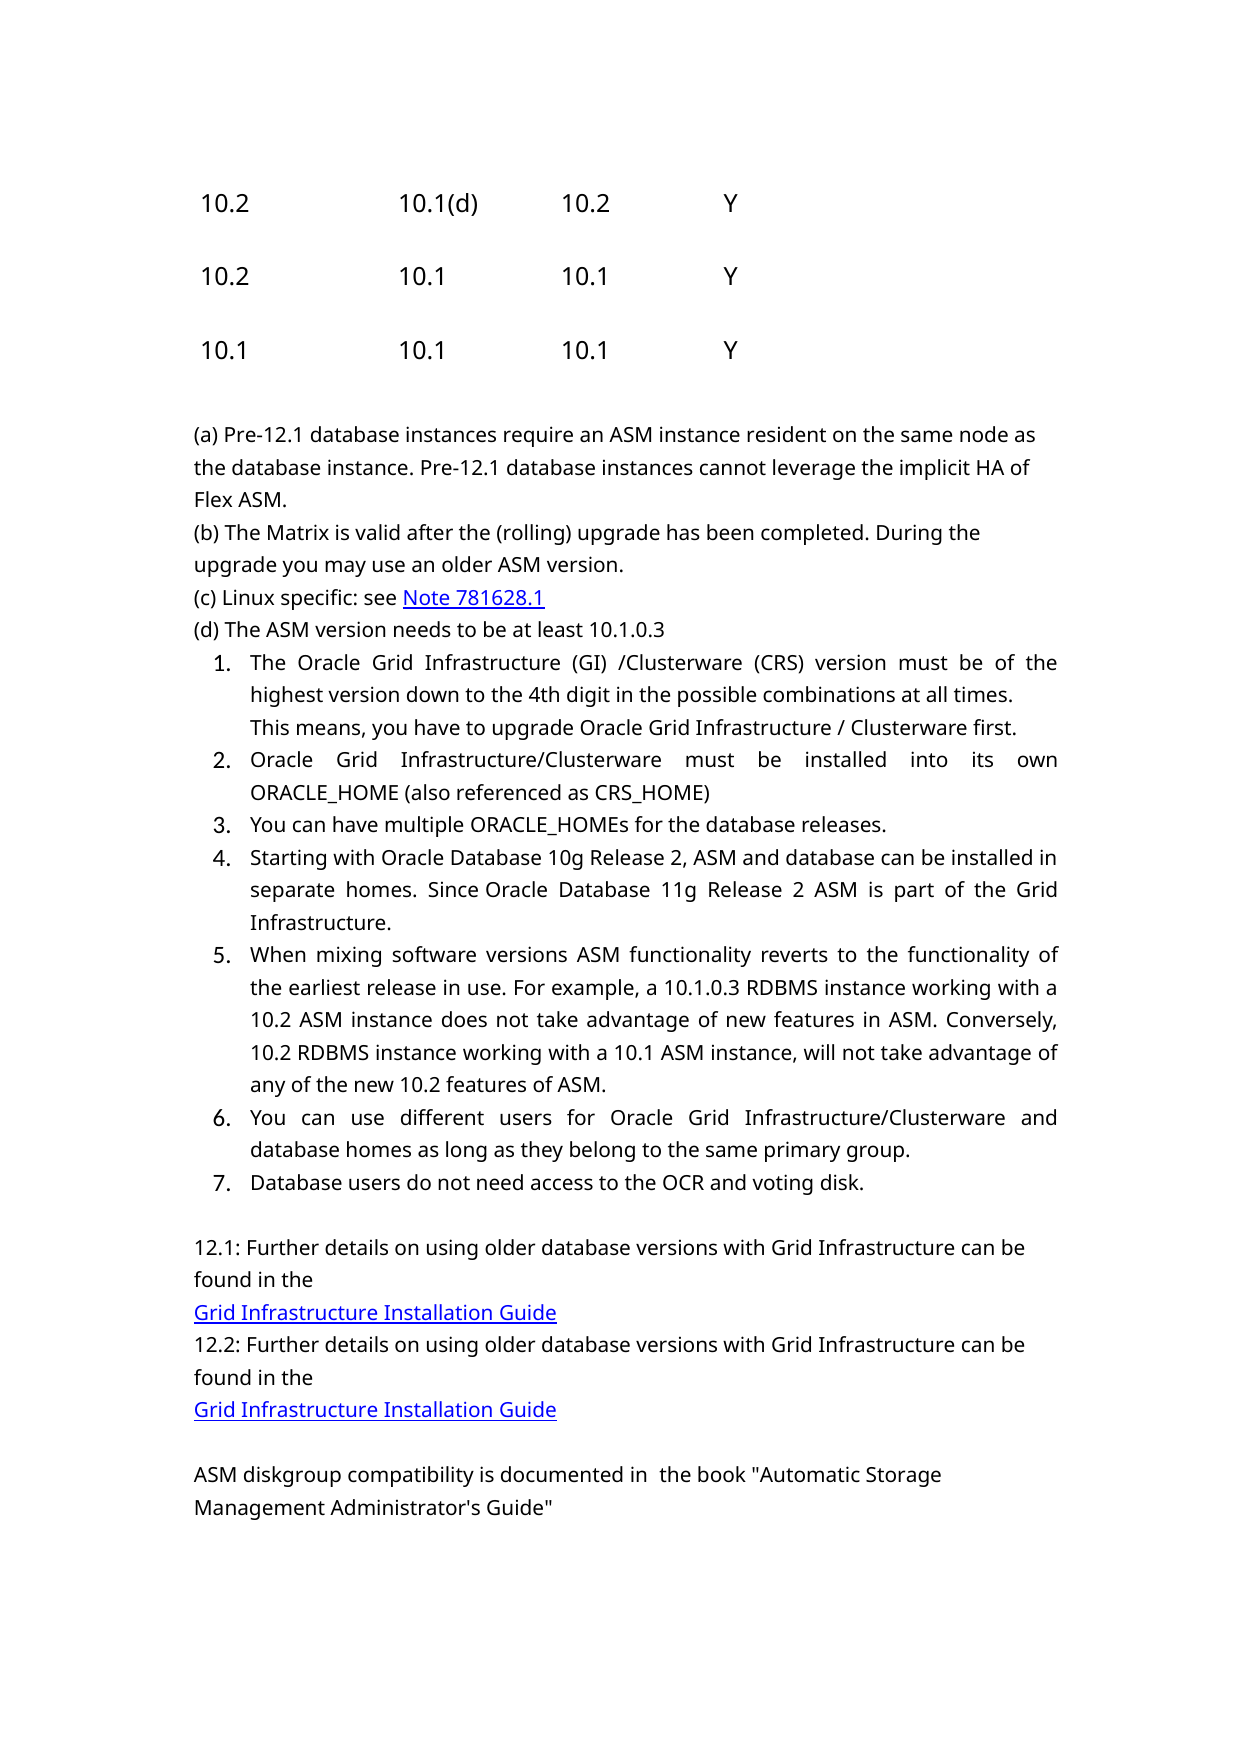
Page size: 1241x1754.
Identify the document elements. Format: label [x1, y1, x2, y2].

table_header [188, 162, 1065, 1560]
